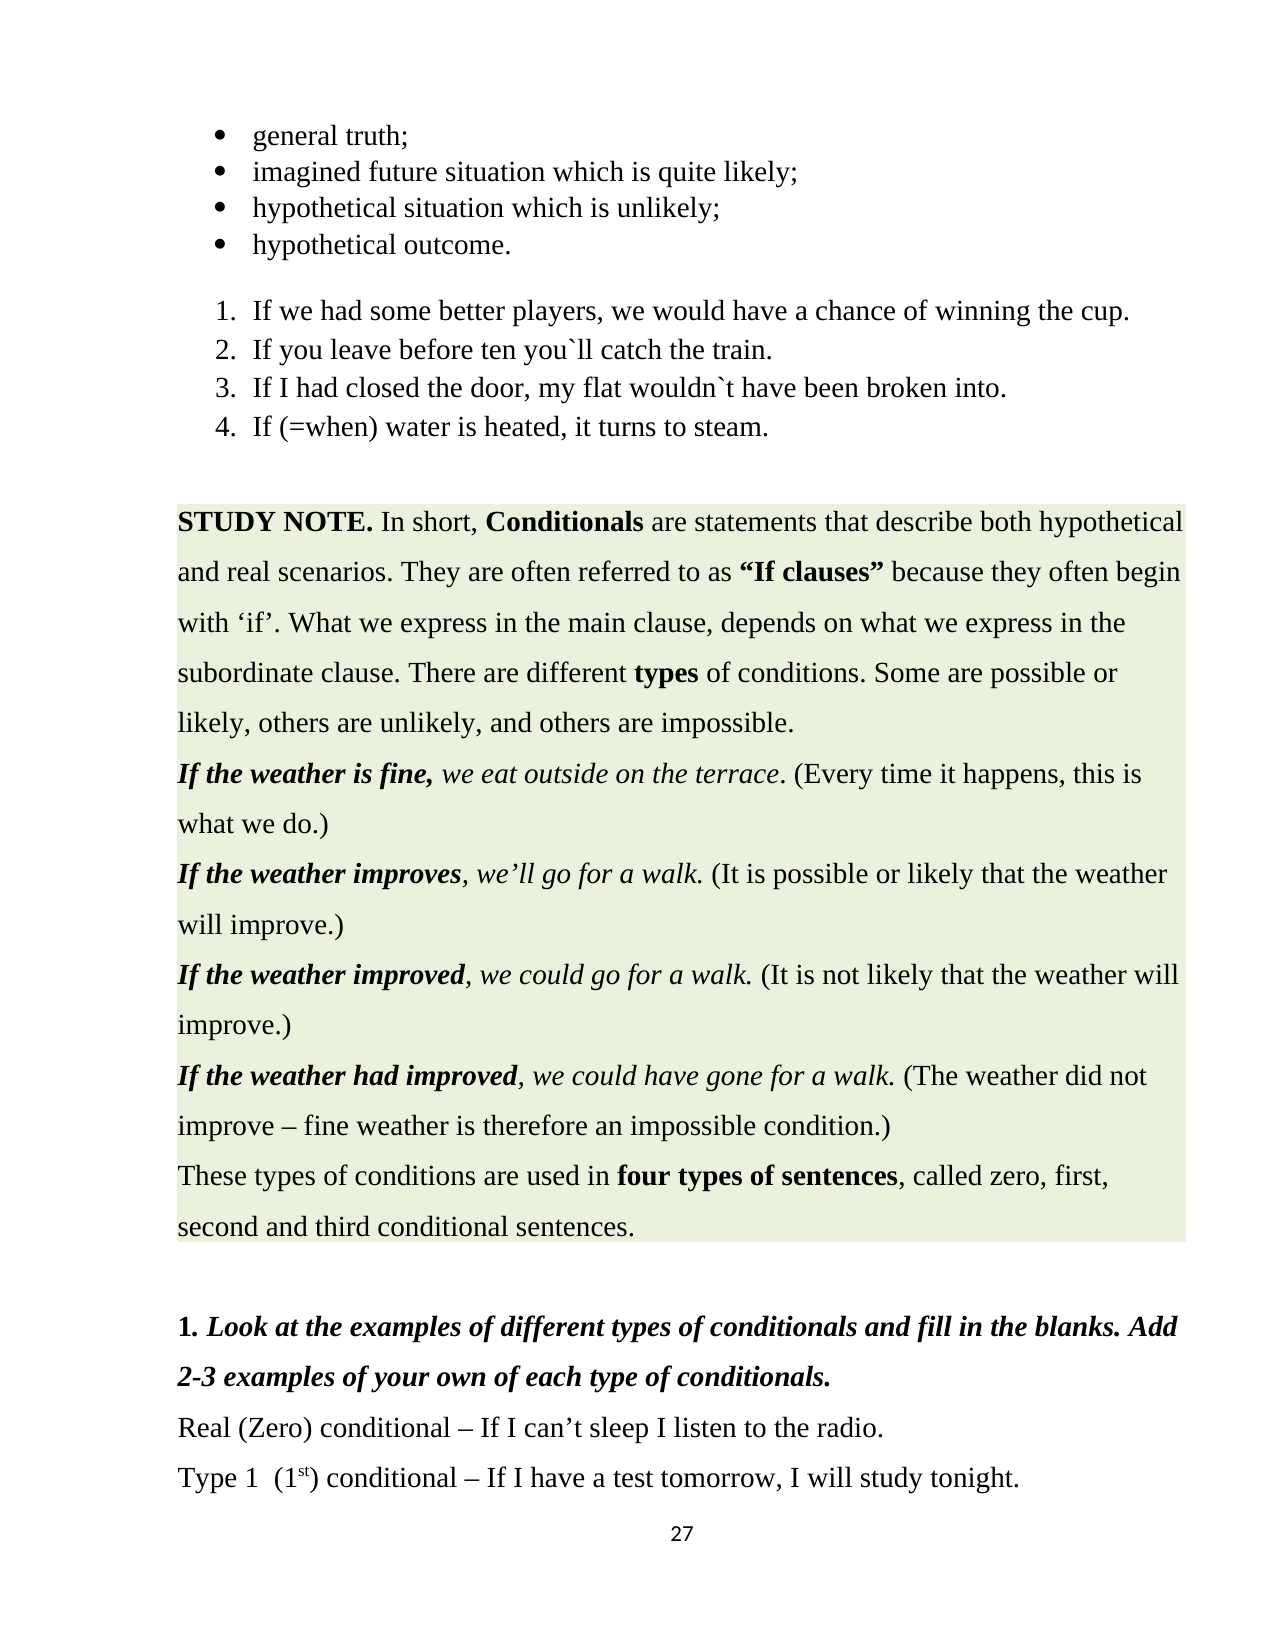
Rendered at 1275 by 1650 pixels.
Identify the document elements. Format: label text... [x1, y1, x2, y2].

list If you leave before ten you`ll catch the train. [215, 332, 1186, 365]
text 1. Look at the examples of different types of conditionals and fill in the blanks. Add 2-3 examples of your own of each type of conditionals. [177, 1309, 1186, 1393]
list imagined future situation which is quite likely; [215, 154, 1186, 188]
text STUDY NOTE. In short, Conditionals are statements that describe both hypothetical and real scenarios. They are often referred to as “If clauses” because they often begin with ‘if’. What we express in the main clause, depends on what we express in the subordinate clause. There are different types of conditions. Some are possible or likely, others are unlikely, and others are impossible. [177, 504, 1186, 739]
list hypothetical situation which is unlikely; [215, 191, 1186, 224]
text If the weather had improved, we could have gone for a walk. (The weather did not improve – fine weather is therefore an impossible condition.) [177, 1058, 1186, 1142]
list If we had some better players, we would have a chance of winning the cup. [215, 293, 1186, 327]
text These types of conditions are used in four types of sentences, called zero, first, second and third conditional sentences. [177, 1158, 1186, 1242]
text If the weather improved, we could go for a walk. (It is not likely that the weather will improve.) [177, 957, 1186, 1041]
text Type 1 (1st) conditional – If I have a test tomorrow, I will study tonight. [177, 1460, 1186, 1494]
list If I had closed the door, my flat wouldn`t have been broken into. [215, 370, 1186, 404]
list hypothetical outcome. [215, 227, 1186, 261]
list general truth; [215, 118, 1186, 152]
text Real (Zero) conditional – If I can’t sleep I listen to the radio. [177, 1410, 1186, 1443]
text If the weather improves, we’ll go for a walk. (It is possible or likely that the weather will improve.) [177, 856, 1186, 940]
text If the weather is fine, we eat outside on the terrace. (Every time it happens, this is what we do.) [177, 756, 1186, 840]
list If (=when) water is heated, it turns to steam. [215, 409, 1186, 442]
